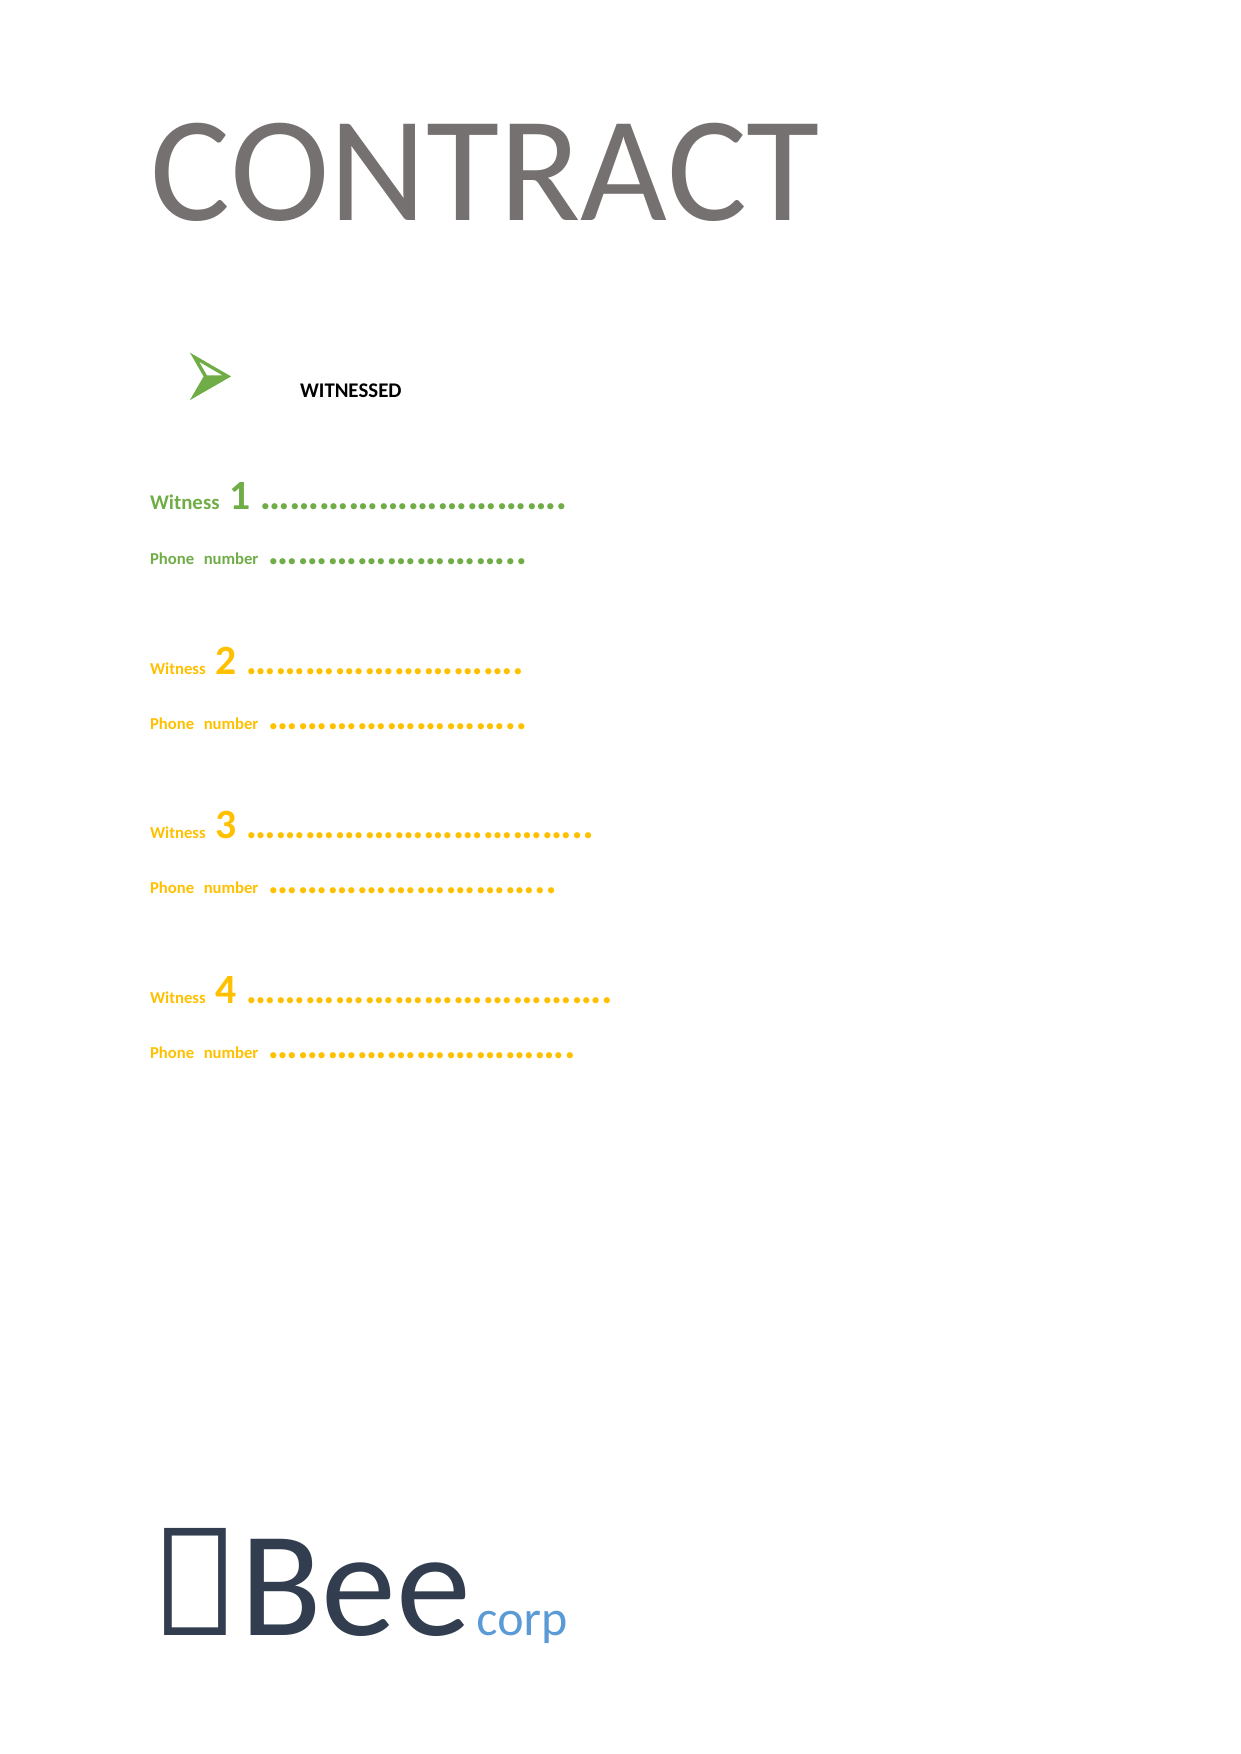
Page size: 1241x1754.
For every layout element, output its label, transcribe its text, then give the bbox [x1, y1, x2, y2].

text Phone number ……………………….. [150, 853, 1090, 904]
text Witness 2 ………………………. [150, 634, 1090, 685]
text Witness 4 ………………………………. [150, 963, 1090, 1014]
text Phone number …………………………. [150, 1018, 1090, 1069]
text Witness 1 …………………………. [150, 469, 1090, 520]
text Phone number …………………….. [150, 524, 1090, 575]
text Phone number …………………….. [150, 689, 1090, 739]
list WITNESSED [187, 357, 1090, 410]
text Witness 3 …………………………….. [150, 798, 1090, 849]
